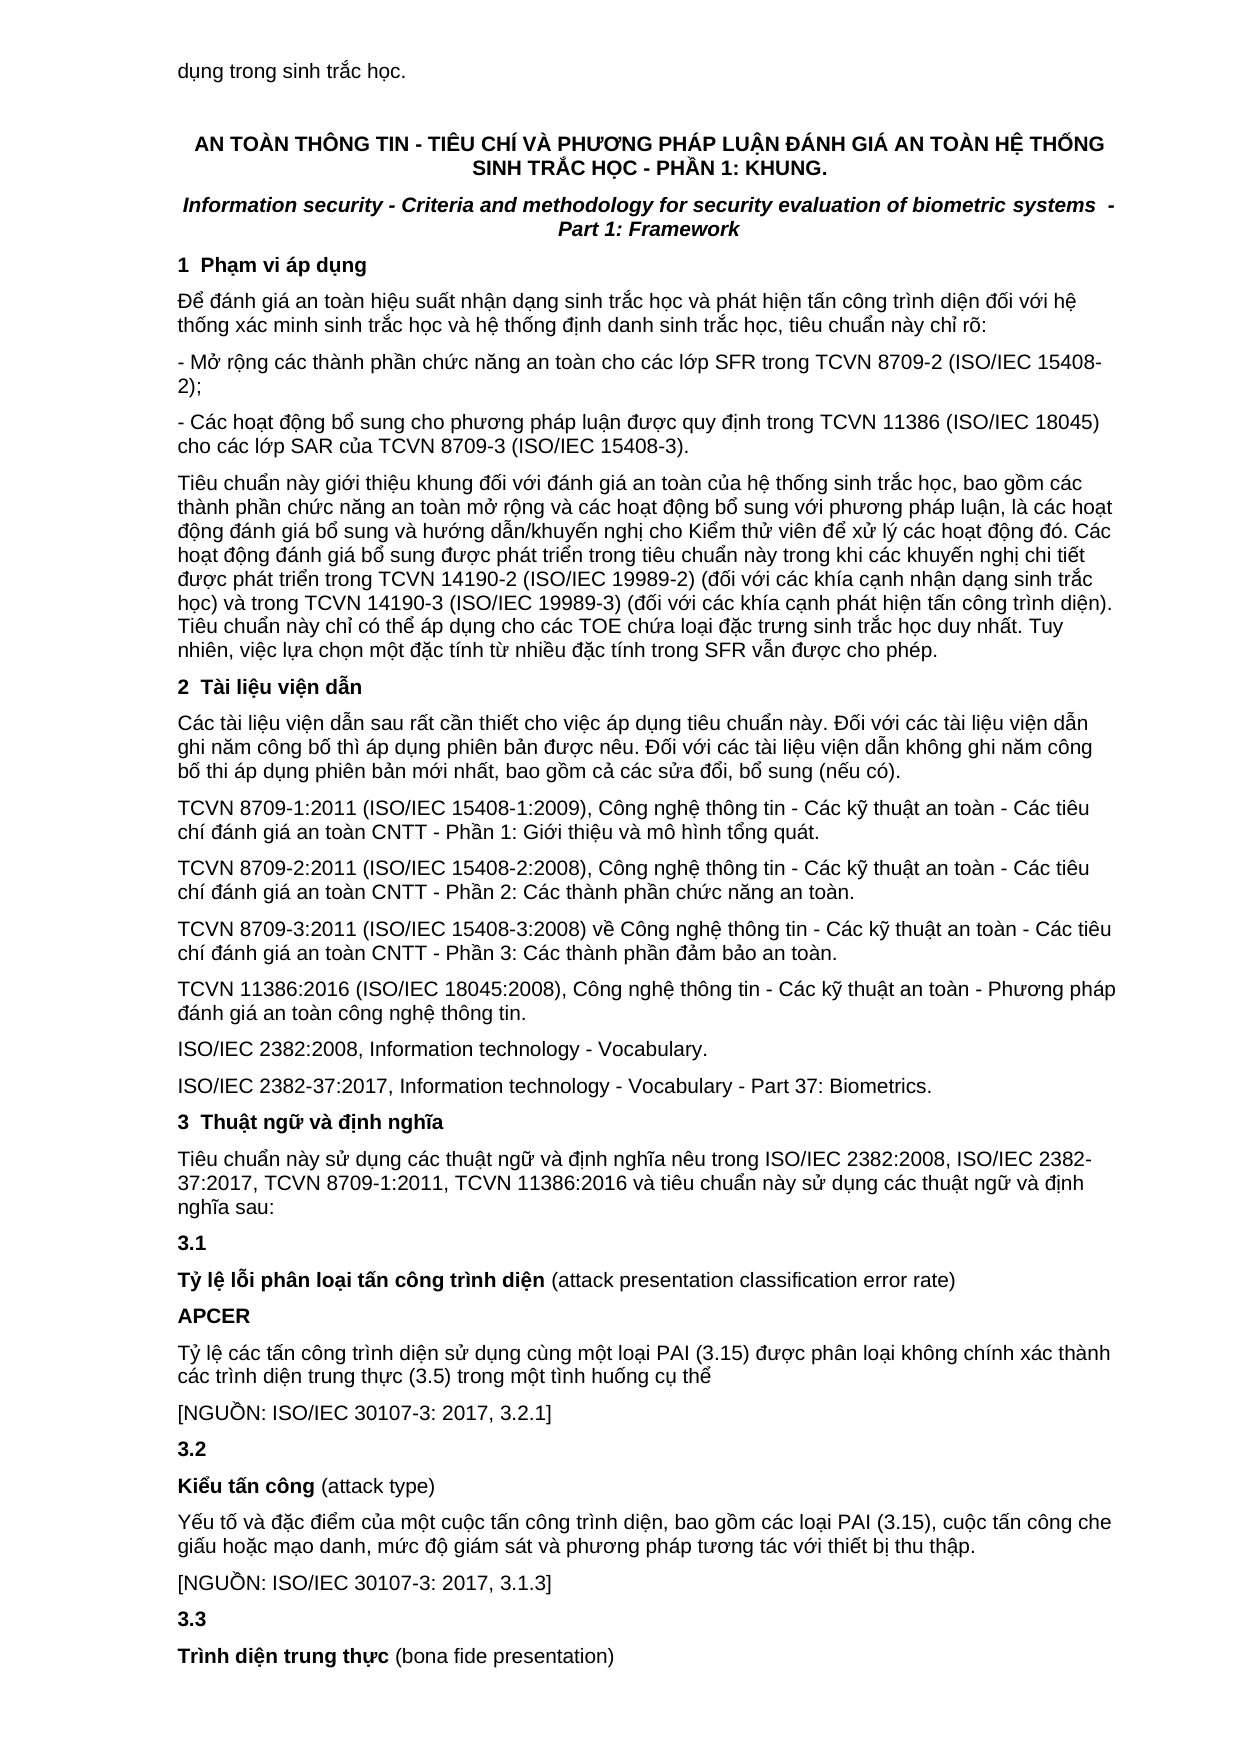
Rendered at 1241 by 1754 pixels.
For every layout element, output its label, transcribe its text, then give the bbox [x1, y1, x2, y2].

text APCER [177, 1304, 1122, 1328]
text Trình diện trung thực (bona fide presentation) [177, 1643, 1122, 1667]
text 3.1 [177, 1231, 1122, 1255]
text [NGUỒN: ISO/IEC 30107-3: 2017, 3.1.3] [177, 1571, 1122, 1594]
text TCVN 8709-2:2011 (ISO/IEC 15408-2:2008), Công nghệ thông tin - Các kỹ thuật an toàn - Các tiêu chí đánh giá an toàn CNTT - Phần 2: Các thành phần chức năng an toàn. [177, 856, 1122, 904]
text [177, 59, 1122, 83]
text 1 Phạm vi áp dụng [177, 253, 1122, 277]
text [NGUỒN: ISO/IEC 30107-3: 2017, 3.2.1] [177, 1401, 1122, 1425]
text Tiêu chuẩn này sử dụng các thuật ngữ và định nghĩa nêu trong ISO/IEC 2382:2008, ISO/IEC 2382-37:2017, TCVN 8709-1:2011, TCVN 11386:2016 và tiêu chuẩn này sử dụng các thuật ngữ và định nghĩa sau: [177, 1147, 1122, 1218]
text 3 Thuật ngữ và định nghĩa [177, 1110, 1122, 1134]
text - Mở rộng các thành phần chức năng an toàn cho các lớp SFR trong TCVN 8709-2 (ISO/IEC 15408-2); [177, 350, 1122, 398]
text ISO/IEC 2382-37:2017, Information technology - Vocabulary - Part 37: Biometrics. [177, 1074, 1122, 1098]
text Tiêu chuẩn này giới thiệu khung đối với đánh giá an toàn của hệ thống sinh trắc học, bao gồm các thành phần chức năng an toàn mở rộng và các hoạt động bổ sung với phương pháp luận, là các hoạt động đánh giá bổ sung và hướng dẫn/khuyến nghị cho Kiểm thử viên để xử lý các hoạt động đó. Các hoạt động đánh giá bổ sung được phát triển trong tiêu chuẩn này trong khi các khuyến nghị chi tiết được phát triển trong TCVN 14190-2 (ISO/IEC 19989-2) (đối với các khía cạnh nhận dạng sinh trắc học) và trong TCVN 14190-3 (ISO/IEC 19989-3) (đối với các khía cạnh phát hiện tấn công trình diện). Tiêu chuẩn này chỉ có thể áp dụng cho các TOE chứa loại đặc trưng sinh trắc học duy nhất. Tuy nhiên, việc lựa chọn một đặc tính từ nhiều đặc tính trong SFR vẫn được cho phép. [177, 471, 1122, 662]
text TCVN 11386:2016 (ISO/IEC 18045:2008), Công nghệ thông tin - Các kỹ thuật an toàn - Phương pháp đánh giá an toàn công nghệ thông tin. [177, 977, 1122, 1025]
text Tỷ lệ các tấn công trình diện sử dụng cùng một loại PAI (3.15) được phân loại không chính xác thành các trình diện trung thực (3.5) trong một tình huống cụ thể [177, 1340, 1122, 1388]
text TCVN 8709-3:2011 (ISO/IEC 15408-3:2008) về Công nghệ thông tin - Các kỹ thuật an toàn - Các tiêu chí đánh giá an toàn CNTT - Phần 3: Các thành phần đảm bảo an toàn. [177, 916, 1122, 964]
text Tỷ lệ lỗi phân loại tấn công trình diện (attack presentation classification error rate) [177, 1267, 1122, 1291]
text 2 Tài liệu viện dẫn [177, 675, 1122, 699]
text Kiểu tấn công (attack type) [177, 1474, 1122, 1498]
text 3.2 [177, 1437, 1122, 1461]
text Các tài liệu viện dẫn sau rất cần thiết cho việc áp dụng tiêu chuẩn này. Đối với các tài liệu viện dẫn ghi năm công bố thì áp dụng phiên bản được nêu. Đối với các tài liệu viện dẫn không ghi năm công bố thi áp dụng phiên bản mới nhất, bao gồm cả các sửa đổi, bổ sung (nếu có). [177, 711, 1122, 783]
text Information security - Criteria and methodology for security evaluation of biometric systems - Part 1: Framework [177, 192, 1122, 240]
text Để đánh giá an toàn hiệu suất nhận dạng sinh trắc học và phát hiện tấn công trình diện đối với hệ thống xác minh sinh trắc học và hệ thống định danh sinh trắc học, tiêu chuẩn này chỉ rõ: [177, 289, 1122, 337]
text TCVN 8709-1:2011 (ISO/IEC 15408-1:2009), Công nghệ thông tin - Các kỹ thuật an toàn - Các tiêu chí đánh giá an toàn CNTT - Phần 1: Giới thiệu và mô hình tổng quát. [177, 796, 1122, 843]
text Yếu tố và đặc điểm của một cuộc tấn công trình diện, bao gồm các loại PAI (3.15), cuộc tấn công che giấu hoặc mạo danh, mức độ giám sát và phương pháp tương tác với thiết bị thu thập. [177, 1510, 1122, 1558]
text ISO/IEC 2382:2008, Information technology - Vocabulary. [177, 1037, 1122, 1061]
text 3.3 [177, 1607, 1122, 1631]
text AN TOÀN THÔNG TIN - TIÊU CHÍ VÀ PHƯƠNG PHÁP LUẬN ĐÁNH GIÁ AN TOÀN HỆ THỐNG SINH TRẮC HỌC - PHẦN 1: KHUNG. [177, 132, 1122, 180]
text - Các hoạt động bổ sung cho phương pháp luận được quy định trong TCVN 11386 (ISO/IEC 18045) cho các lớp SAR của TCVN 8709-3 (ISO/IEC 15408-3). [177, 410, 1122, 458]
